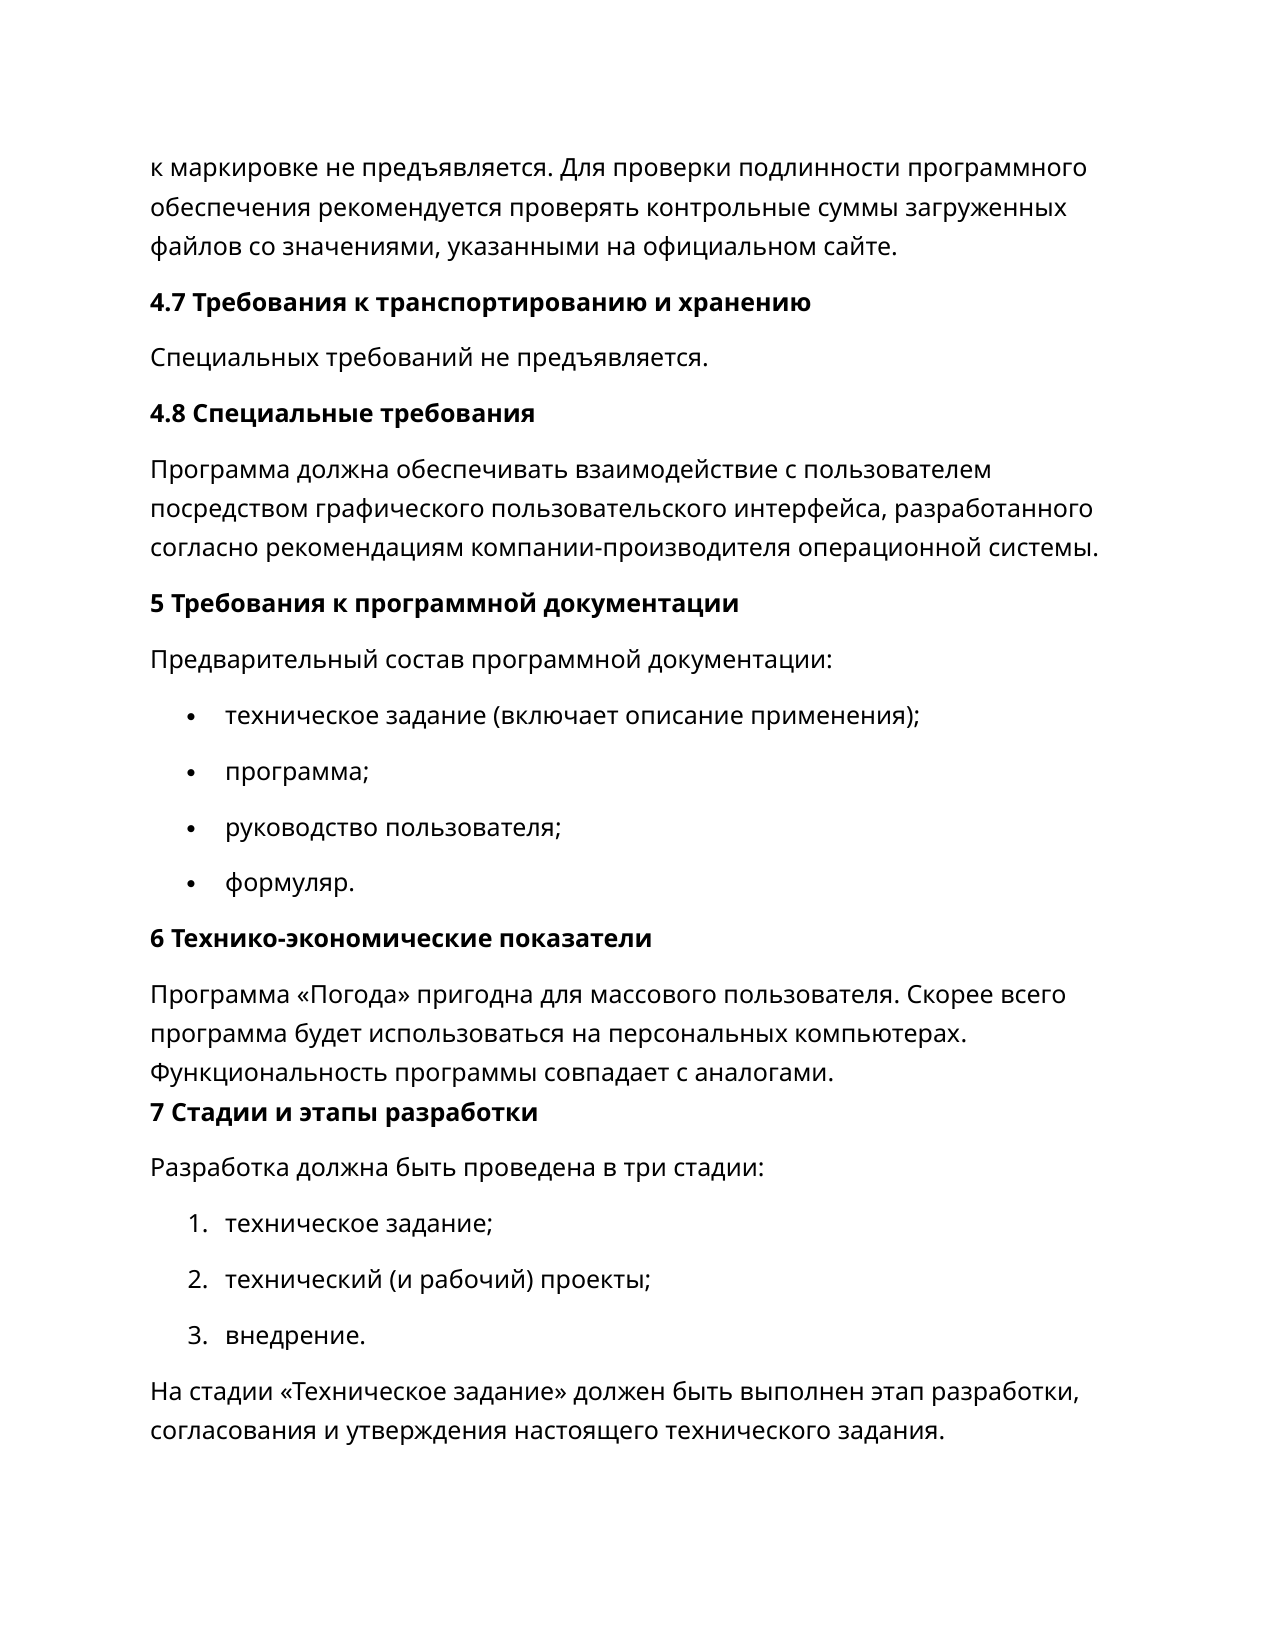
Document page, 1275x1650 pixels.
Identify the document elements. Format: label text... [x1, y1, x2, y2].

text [150, 150, 1125, 262]
text Предварительный состав программной документации: [150, 642, 1125, 676]
list техническое задание; [187, 1206, 1125, 1240]
text Программа «Погода» пригодна для массового пользователя. Скорее всего программа будет использоваться на персональных компьютерах. Функциональность программы совпадает с аналогами. 7 Стадии и этапы разработки [150, 977, 1125, 1128]
list программа; [187, 753, 1125, 787]
text На стадии «Техническое задание» должен быть выполнен этап разработки, согласования и утверждения настоящего технического задания. [150, 1373, 1125, 1447]
text 5 Требования к программной документации [150, 586, 1125, 620]
text Разработка должна быть проведена в три стадии: [150, 1150, 1125, 1184]
text 4.7 Требования к транспортированию и хранению [150, 284, 1125, 318]
list техническое задание (включает описание применения); [187, 697, 1125, 732]
text 6 Технико-экономические показатели [150, 921, 1125, 955]
list технический (и рабочий) проекты; [187, 1262, 1125, 1296]
text 4.8 Специальные требования [150, 396, 1125, 430]
text Программа должна обеспечивать взаимодействие с пользователем посредством графического пользовательского интерфейса, разработанного согласно рекомендациям компании-производителя операционной системы. [150, 452, 1125, 564]
text Специальных требований не предъявляется. [150, 340, 1125, 374]
list формуляр. [187, 865, 1125, 899]
list внедрение. [187, 1317, 1125, 1352]
list руководство пользователя; [187, 809, 1125, 843]
